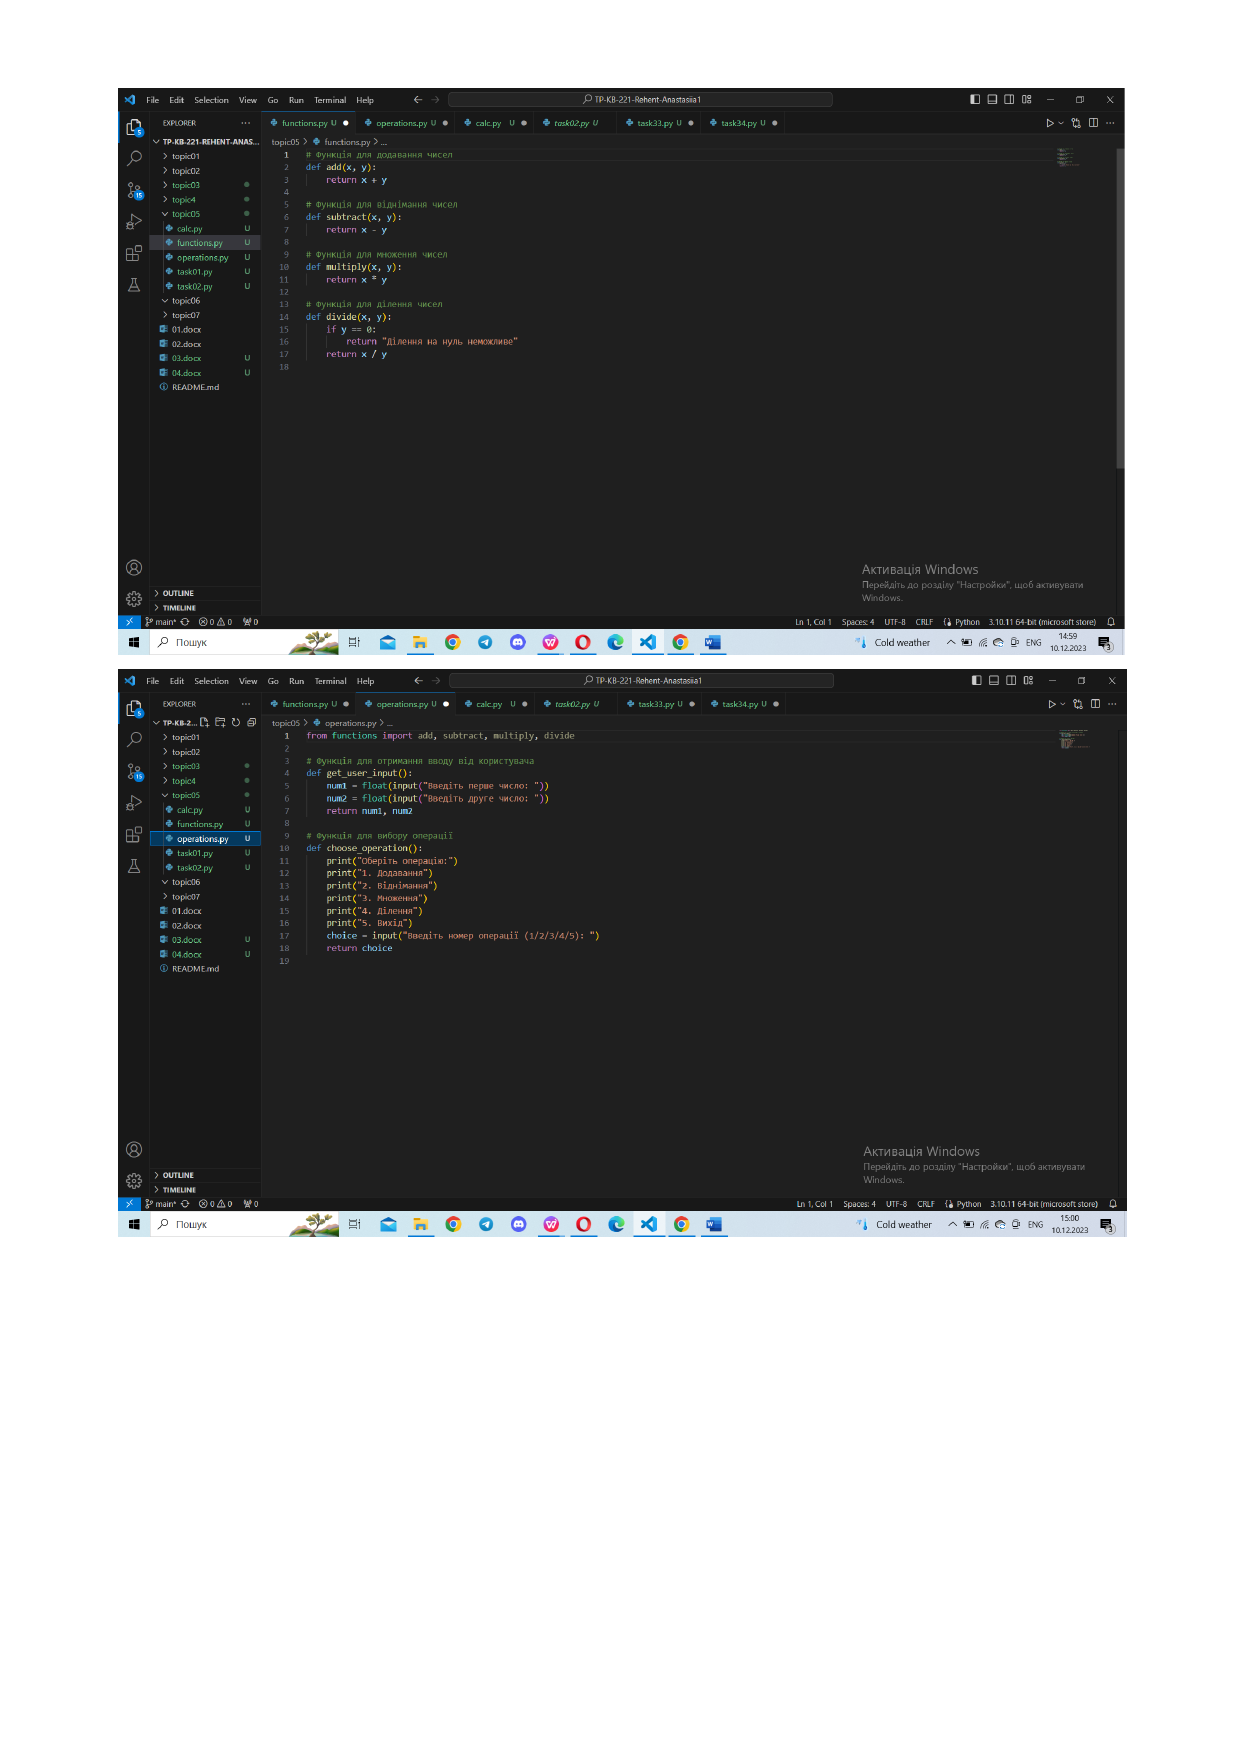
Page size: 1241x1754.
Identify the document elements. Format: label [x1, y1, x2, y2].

picture [118, 669, 1127, 1237]
picture [118, 88, 1125, 655]
